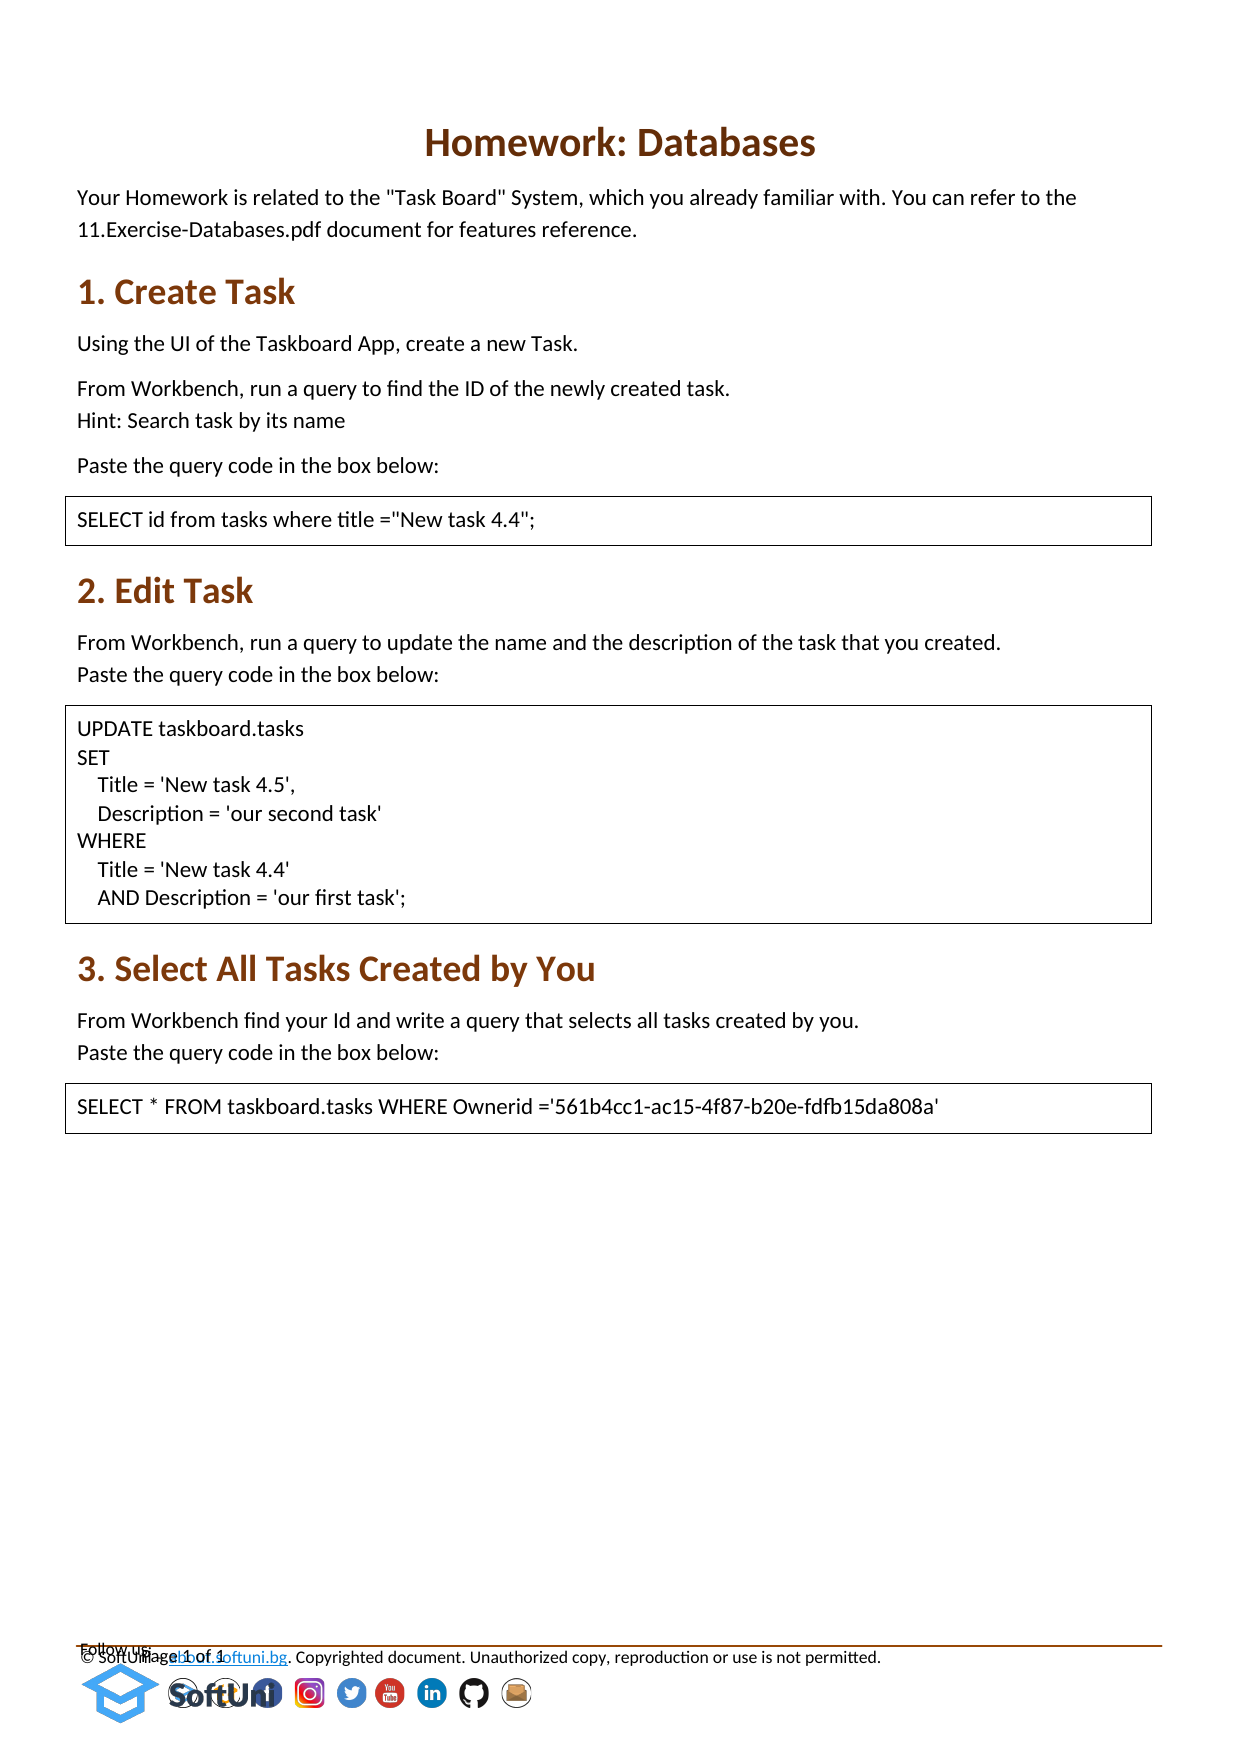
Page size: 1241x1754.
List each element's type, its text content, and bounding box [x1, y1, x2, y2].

picture [438, 1699, 447, 1708]
text From Workbench, run a query to find the ID of the newly created task. Hint: Search task by its name [77, 374, 1163, 434]
picture [417, 1699, 426, 1708]
text From Workbench find your Id and write a query that selects all tasks created by you. Paste the query code in the box below: [77, 1006, 1163, 1066]
subtitle Homework: Databases [77, 116, 1163, 167]
picture [337, 1678, 367, 1708]
picture [294, 1678, 325, 1708]
subtitle Select All Tasks Created by You [77, 945, 1163, 991]
picture [459, 1678, 489, 1708]
picture [431, 1690, 440, 1700]
text Using the UI of the Taskboard App, create a new Task. [77, 329, 1163, 357]
picture [501, 1678, 532, 1708]
subtitle Edit Task [77, 567, 1163, 613]
table_header SELECT * FROM taskboard.tasks WHERE Ownerid ='561b4cc1-ac15-4f87-b20e-fdfb15da808a' [66, 1084, 1151, 1133]
picture [375, 1678, 405, 1708]
table_header SELECT id from tasks where title ="New task 4.4"; [66, 497, 1151, 545]
text Your Homework is related to the "Task Board" System, which you already familiar with. You can refer to the 11.Exercise-Databases.pdf document for features reference. [77, 183, 1163, 243]
text From Workbench, run a query to update the name and the description of the task that you created. Paste the query code in the box below: [77, 628, 1163, 688]
subtitle Create Task [77, 268, 1163, 314]
picture [438, 1678, 447, 1687]
table_header UPDATE taskboard.tasks SET Title = 'New task 4.5', Description = 'our second task' WHERE Title = 'New task 4.4' AND Description = 'our first task'; [66, 706, 1151, 923]
picture [417, 1678, 426, 1687]
text Paste the query code in the box below: [77, 451, 1163, 479]
picture [75, 1658, 283, 1729]
